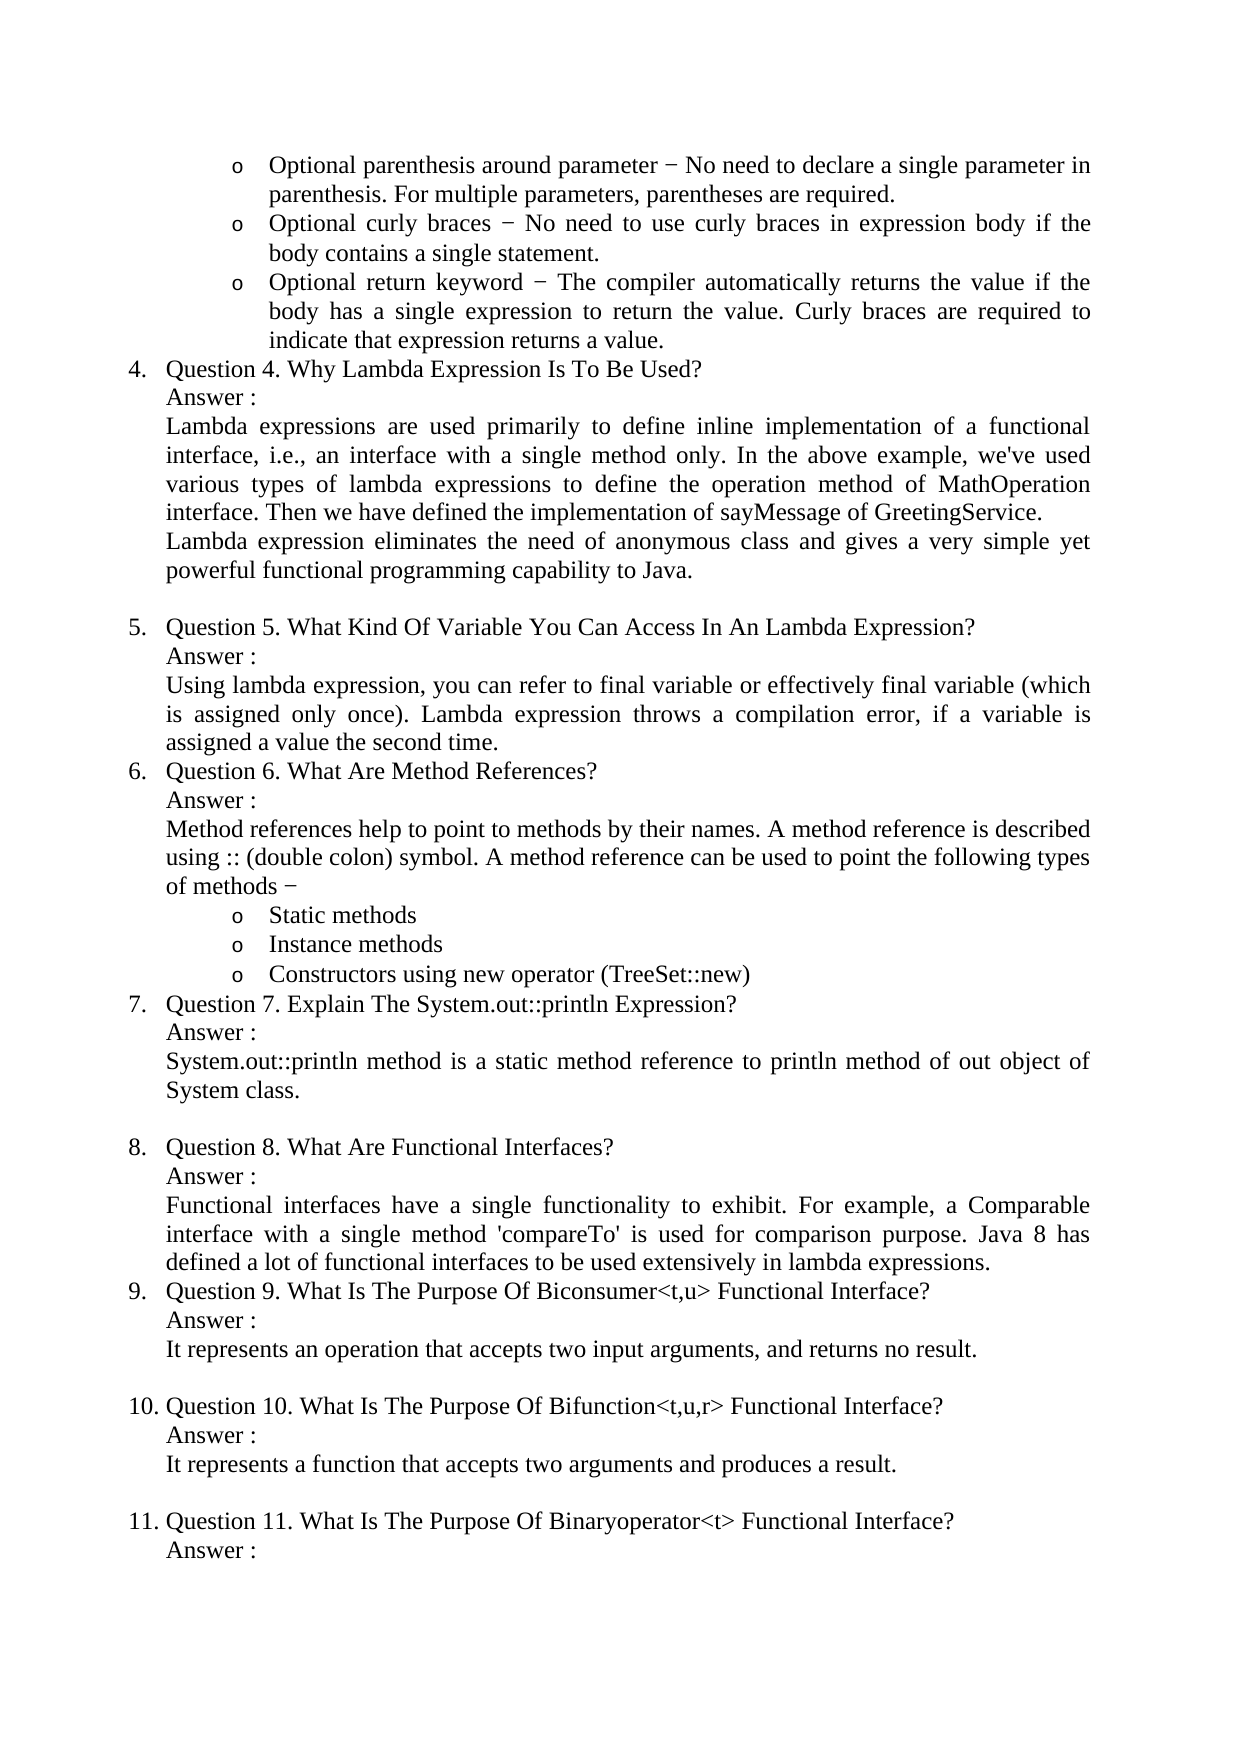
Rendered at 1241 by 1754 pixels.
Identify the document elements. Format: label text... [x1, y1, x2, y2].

list Question 4. Why Lambda Expression Is To Be Used? [128, 354, 1092, 382]
list Optional parenthesis around parameter − No need to declare a single parameter in parenthesis. For multiple parameters, parentheses are required. [231, 150, 1092, 208]
list Question 11. What Is The Purpose Of Binaryoperator<t> Functional Interface? [128, 1506, 1092, 1535]
text Method references help to point to methods by their names. A method reference is described using :: (double colon) symbol. A method reference can be used to point the following types of methods − [166, 814, 1092, 900]
list Question 10. What Is The Purpose Of Bifunction<t,u,r> Functional Interface? [128, 1391, 1092, 1420]
text Functional interfaces have a single functionality to exhibit. For example, a Comparable interface with a single method 'compareTo' is used for comparison purpose. Java 8 has defined a lot of functional interfaces to be used extensively in lambda expressions. [166, 1190, 1092, 1276]
list Question 7. Explain The System.out::println Expression? [128, 989, 1092, 1017]
list Optional return keyword − The compiler automatically returns the value if the body has a single expression to return the value. Curly braces are required to indicate that expression returns a value. [231, 267, 1092, 354]
text Lambda expression eliminates the need of anonymous class and gives a very simple yet powerful functional programming capability to Java. [166, 526, 1092, 584]
list Question 9. What Is The Purpose Of Biconsumer<t,u> Functional Interface? [128, 1276, 1092, 1305]
list Constructors using new operator (TreeSet::new) [231, 959, 1092, 989]
list Question 8. What Are Functional Interfaces? [128, 1132, 1092, 1161]
list Question 6. What Are Method References? [128, 756, 1092, 785]
text System.out::println method is a static method reference to println method of out object of System class. [166, 1046, 1092, 1104]
list Instance methods [231, 929, 1092, 959]
text Answer : [166, 1017, 1092, 1046]
text It represents an operation that accepts two input arguments, and returns no result. [166, 1334, 1092, 1362]
text Answer : [166, 641, 1092, 670]
text Answer : [166, 1161, 1092, 1190]
text Using lambda expression, you can refer to final variable or effectively final variable (which is assigned only once). Lambda expression throws a compilation error, if a variable is assigned a value the second time. [166, 670, 1092, 756]
list Optional curly braces − No need to use curly braces in expression body if the body contains a single statement. [231, 208, 1092, 267]
text Answer : [166, 382, 1092, 411]
text Answer : [166, 1420, 1092, 1449]
text Answer : [166, 785, 1092, 814]
text It represents a function that accepts two arguments and produces a result. [166, 1449, 1092, 1477]
list Static methods [231, 900, 1092, 929]
text Answer : [166, 1535, 1092, 1564]
text Lambda expressions are used primarily to define inline implementation of a functional interface, i.e., an interface with a single method only. In the above example, we've used various types of lambda expressions to define the operation method of MathOperation interface. Then we have defined the implementation of sayMessage of GreetingService. [166, 411, 1092, 526]
list Question 5. What Kind Of Variable You Can Access In An Lambda Expression? [128, 612, 1092, 641]
text Answer : [166, 1305, 1092, 1334]
